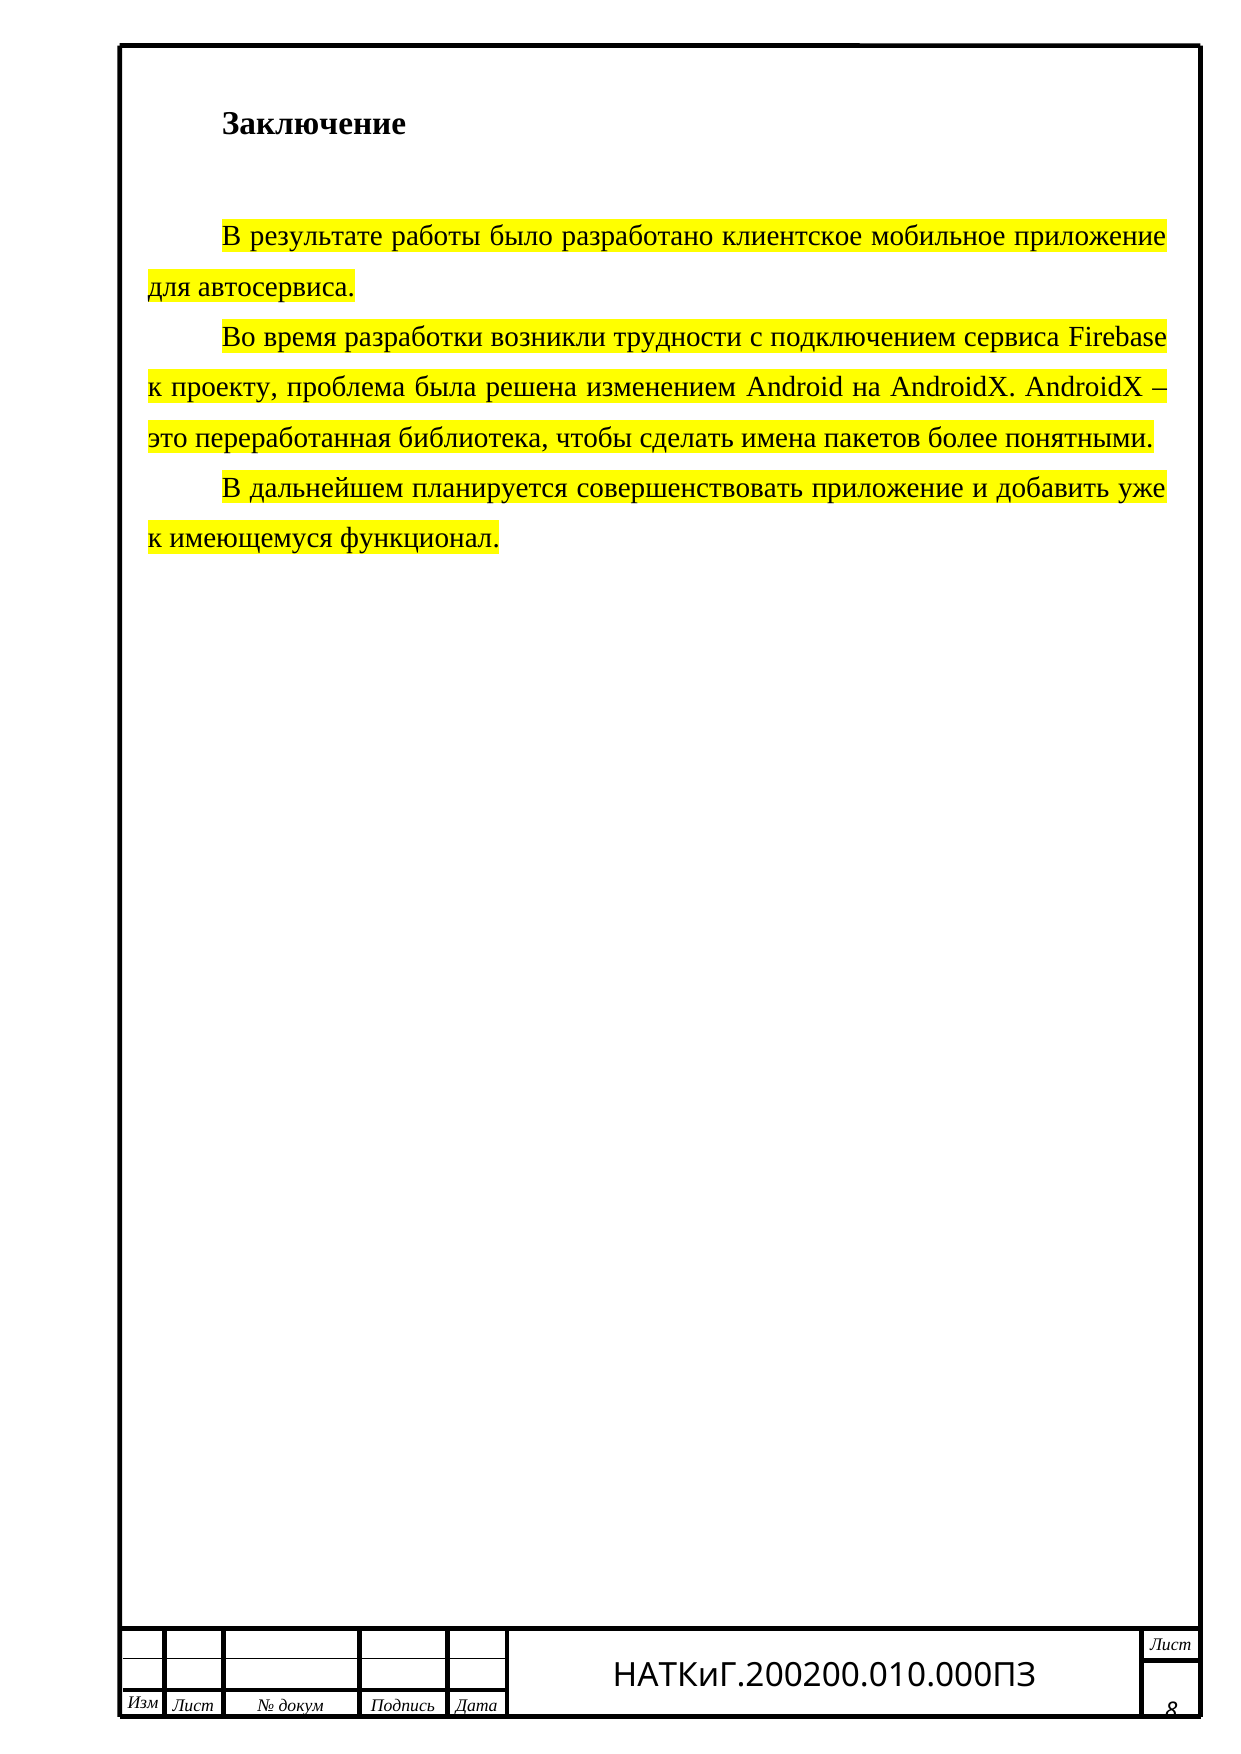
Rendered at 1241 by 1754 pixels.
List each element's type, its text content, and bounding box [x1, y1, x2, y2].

text Во время разработки возникли трудности с подключением сервиса Firebase к проекту, проблема была решена изменением Android на AndroidX. AndroidX – это переработанная библиотека, чтобы сделать имена пакетов более понятными. [148, 319, 1167, 369]
text В дальнейшем планируется совершенствовать приложение и добавить уже к имеющемуся функционал. [148, 470, 1167, 554]
text В результате работы было разработано клиентское мобильное приложение для автосервиса. [148, 218, 1167, 302]
text Заключение [222, 103, 1167, 142]
text Во время разработки возникли трудности с подключением сервиса Firebase к проекту, проблема была решена изменением Android на AndroidX. AndroidX – это переработанная библиотека, чтобы сделать имена пакетов более понятными. [148, 403, 1167, 453]
